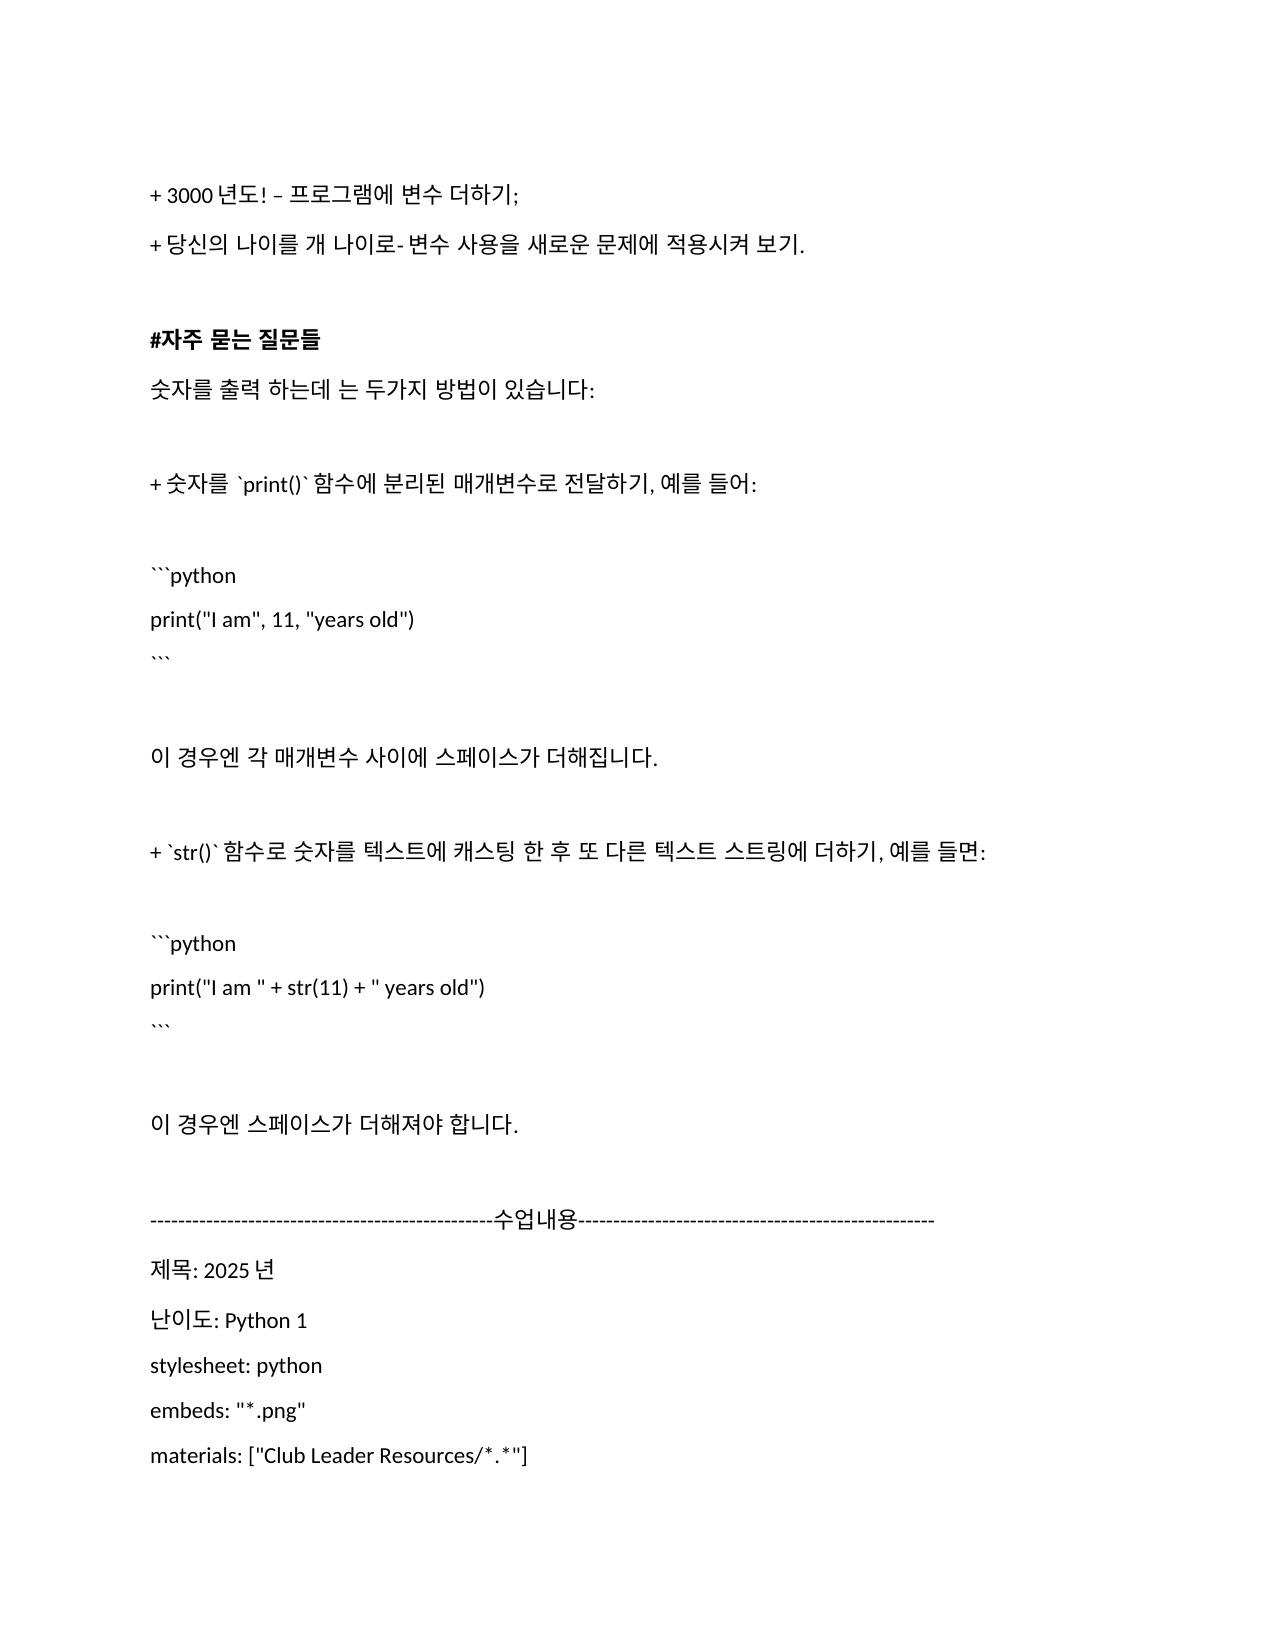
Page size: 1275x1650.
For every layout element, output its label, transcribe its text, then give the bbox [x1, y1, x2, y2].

text embeds: "*.png" [150, 1396, 1125, 1424]
text #자주 묻는 질문들 [150, 322, 1125, 355]
text -------------------------------------------------수업내용--------------------------------------------------- [150, 1202, 1125, 1235]
text ```python [150, 561, 1125, 589]
text 숫자를 출력 하는데 는 두가지 방법이 있습니다: [150, 372, 1125, 405]
text stylesheet: python [150, 1352, 1125, 1380]
text 이 경우엔 각 매개변수 사이에 스페이스가 더해집니다. [150, 739, 1125, 773]
text ```python [150, 929, 1125, 957]
text + 당신의 나이를 개 나이로- 변수 사용을 새로운 문제에 적용시켜 보기. [150, 227, 1125, 260]
text + 3000년도! – 프로그램에 변수 더하기; [150, 177, 1125, 210]
text ``` [150, 1018, 1125, 1046]
text print("I am", 11, "years old") [150, 605, 1125, 633]
text print("I am " + str(11) + " years old") [150, 973, 1125, 1001]
text materials: ["Club Leader Resources/*.*"] [150, 1441, 1125, 1469]
text 제목: 2025년 [150, 1252, 1125, 1285]
text 이 경우엔 스페이스가 더해져야 합니다. [150, 1107, 1125, 1141]
text ``` [150, 650, 1125, 678]
text 난이도: Python 1 [150, 1302, 1125, 1335]
text + 숫자를 `print()` 함수에 분리된 매개변수로 전달하기, 예를 들어: [150, 466, 1125, 499]
text + `str()` 함수로 숫자를 텍스트에 캐스팅 한 후 또 다른 텍스트 스트링에 더하기, 예를 들면: [150, 834, 1125, 867]
